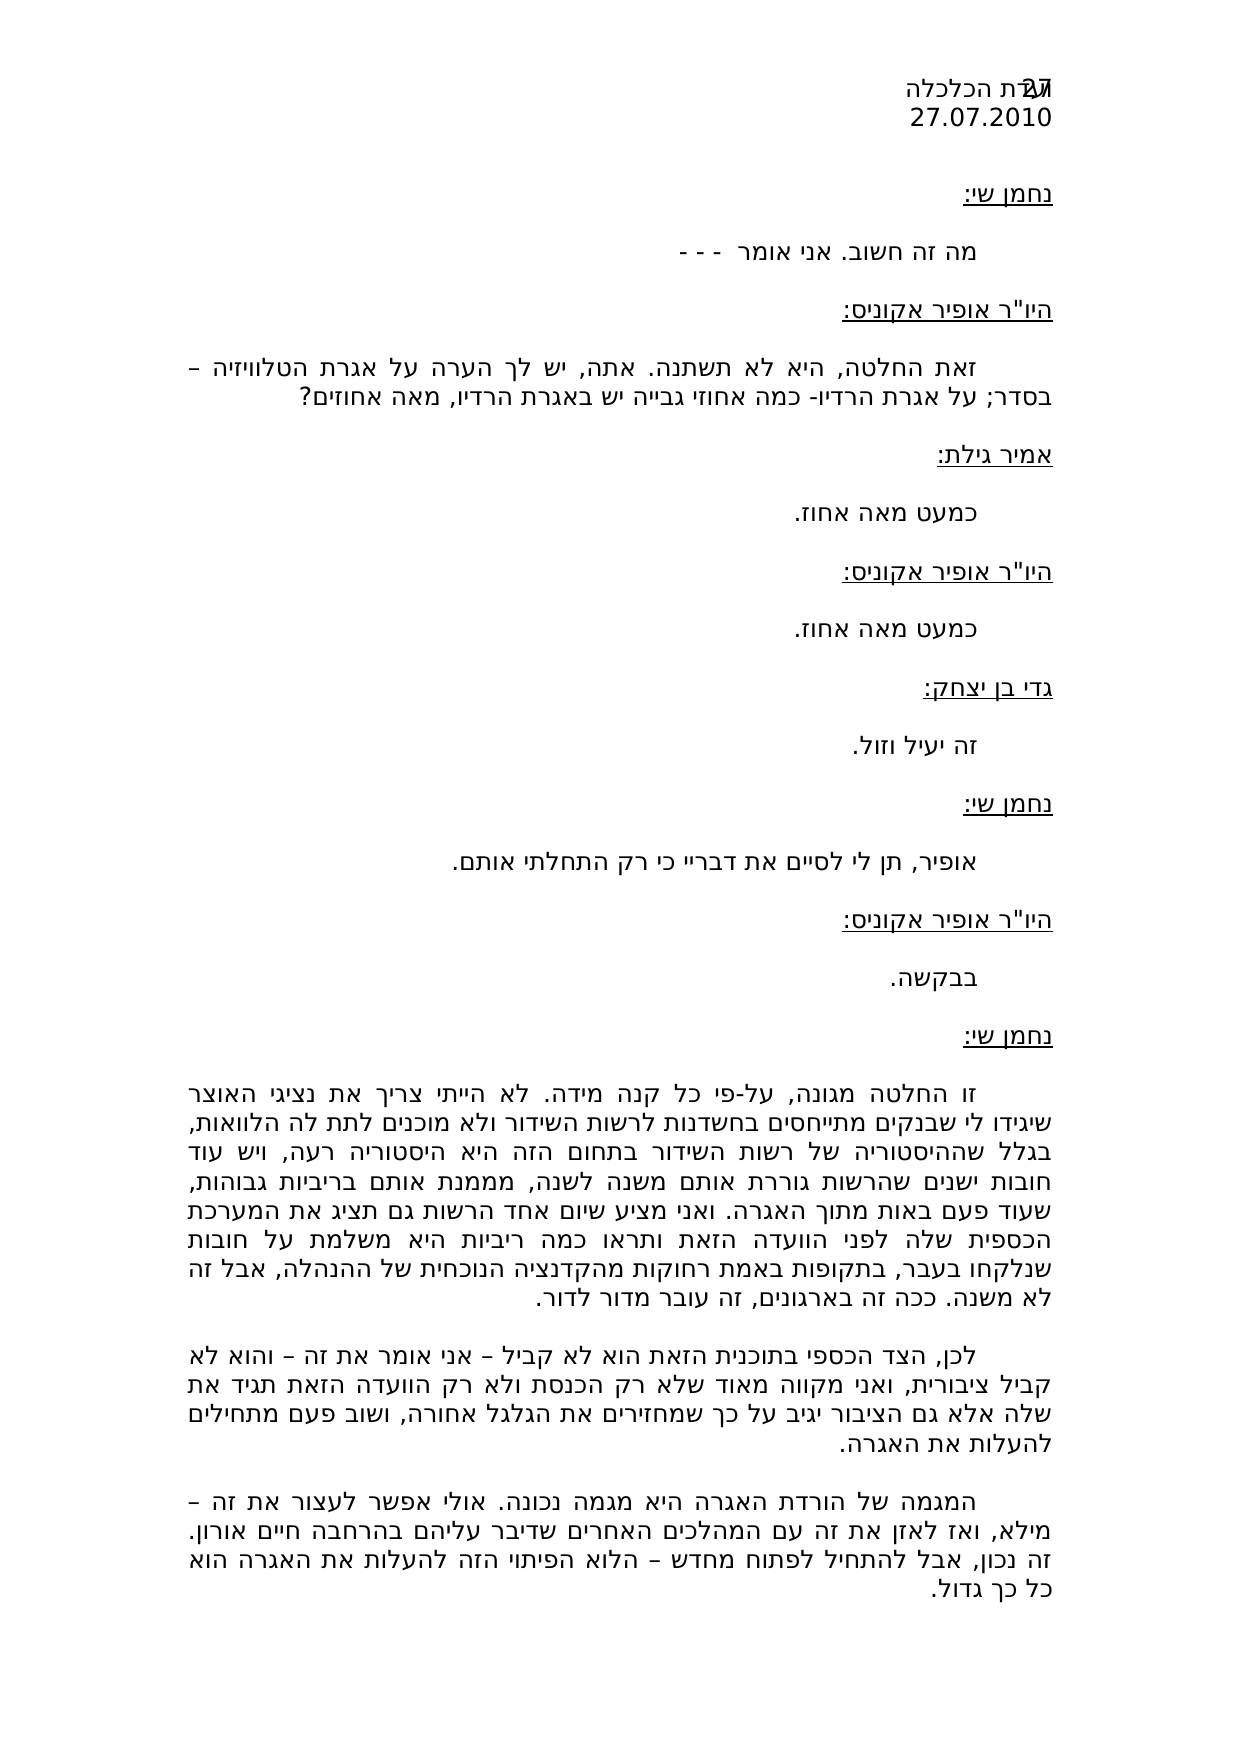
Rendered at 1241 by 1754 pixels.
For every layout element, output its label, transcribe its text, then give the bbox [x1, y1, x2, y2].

text זו החלטה מגונה, על-פי כל קנה מידה. לא הייתי צריך את נציגי האוצר שיגידו לי שבנקים מתייחסים בחשדנות לרשות השידור ולא מוכנים לתת לה הלוואות, בגלל שההיסטוריה של רשות השידור בתחום הזה היא היסטוריה רעה, ויש עוד חובות ישנים שהרשות גוררת אותם משנה לשנה, מממנת אותם בריביות גבוהות, שעוד פעם באות מתוך האגרה. ואני מציע שיום אחד הרשות גם תציג את המערכת הכספית שלה לפני הוועדה הזאת ותראו כמה ריביות היא משלמת על חובות שנלקחו בעבר, בתקופות באמת רחוקות מהקדנציה הנוכחית של ההנהלה, אבל זה לא משנה. ככה זה בארגונים, זה עובר מדור לדור. [187, 1079, 1053, 1312]
text אמיר גילת: [187, 411, 1053, 469]
text לכן, הצד הכספי בתוכנית הזאת הוא לא קביל – אני אומר את זה – והוא לא קביל ציבורית, ואני מקווה מאוד שלא רק הכנסת ולא רק הוועדה הזאת תגיד את שלה אלא גם הציבור יגיב על כך שמחזירים את הגלגל אחורה, ושוב פעם מתחילים להעלות את האגרה. [187, 1341, 1053, 1458]
text היו"ר אופיר אקוניס: [187, 876, 1053, 934]
text היו"ר אופיר אקוניס: [187, 295, 1053, 324]
text היו"ר אופיר אקוניס: [187, 527, 1053, 586]
text מה זה חשוב. אני אומר - - - [187, 237, 1053, 266]
text נחמן שי: [187, 1021, 1053, 1050]
text נחמן שי: [187, 760, 1053, 818]
text זה יעיל וזול. [187, 731, 1053, 760]
text כמעט מאה אחוז. [187, 498, 1053, 527]
text זאת החלטה, היא לא תשתנה. אתה, יש לך הערה על אגרת הטלוויזיה – בסדר; על אגרת הרדיו- כמה אחוזי גבייה יש באגרת הרדיו, מאה אחוזים? [187, 353, 1053, 411]
text המגמה של הורדת האגרה היא מגמה נכונה. אולי אפשר לעצור את זה – מילא, ואז לאזן את זה עם המהלכים האחרים שדיבר עליהם בהרחבה חיים אורון. זה נכון, אבל להתחיל לפתוח מחדש – הלוא הפיתוי הזה להעלות את האגרה הוא כל כך גדול. [187, 1487, 1053, 1603]
text נחמן שי: [187, 150, 1053, 208]
text כמעט מאה אחוז. [187, 614, 1053, 644]
text גדי בן יצחק: [187, 644, 1053, 702]
text בבקשה. [187, 963, 1053, 992]
text אופיר, תן לי לסיים את דבריי כי רק התחלתי אותם. [187, 847, 1053, 876]
